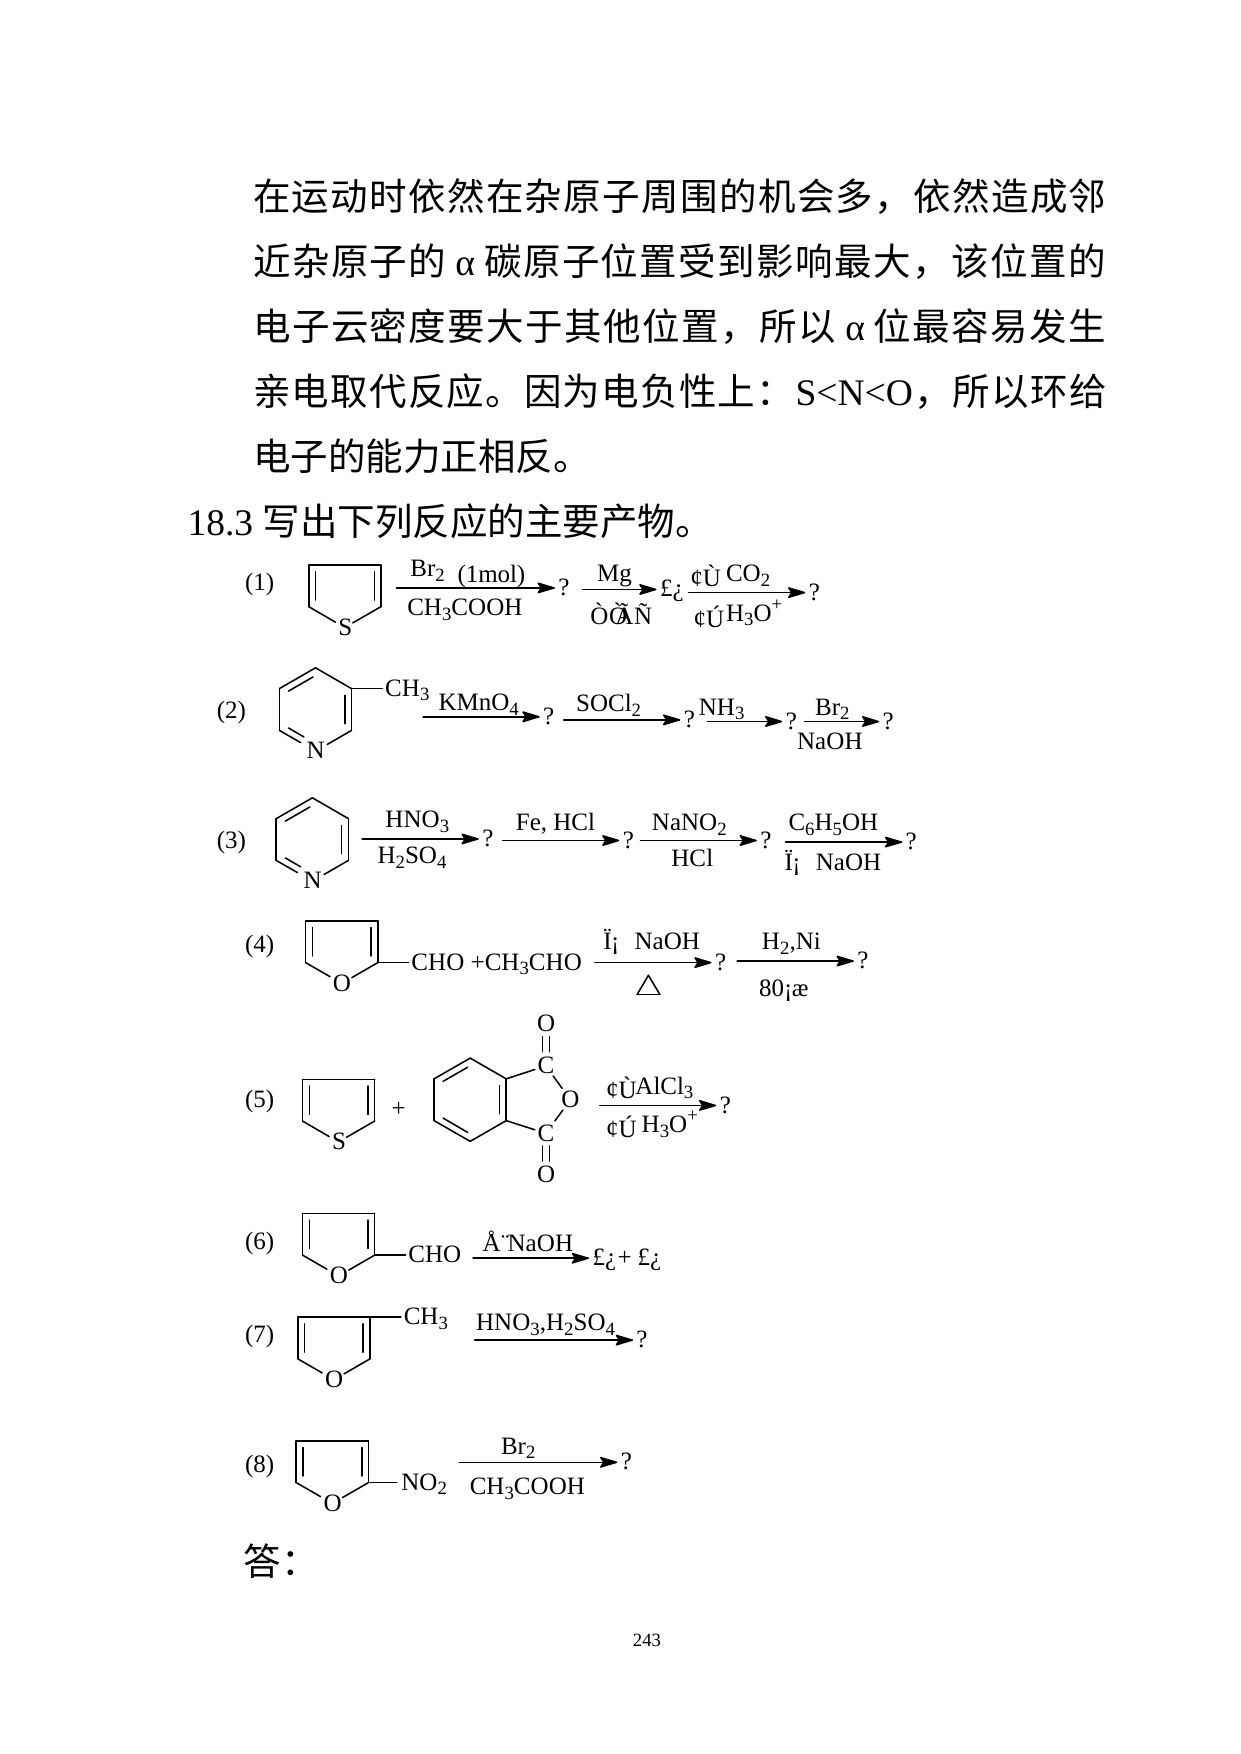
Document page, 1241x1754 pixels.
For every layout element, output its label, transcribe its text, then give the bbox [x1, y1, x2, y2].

text 18.3 写出下列反应的主要产物。 [187, 487, 1106, 552]
text 答： [187, 1527, 1106, 1592]
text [231, 162, 1106, 487]
